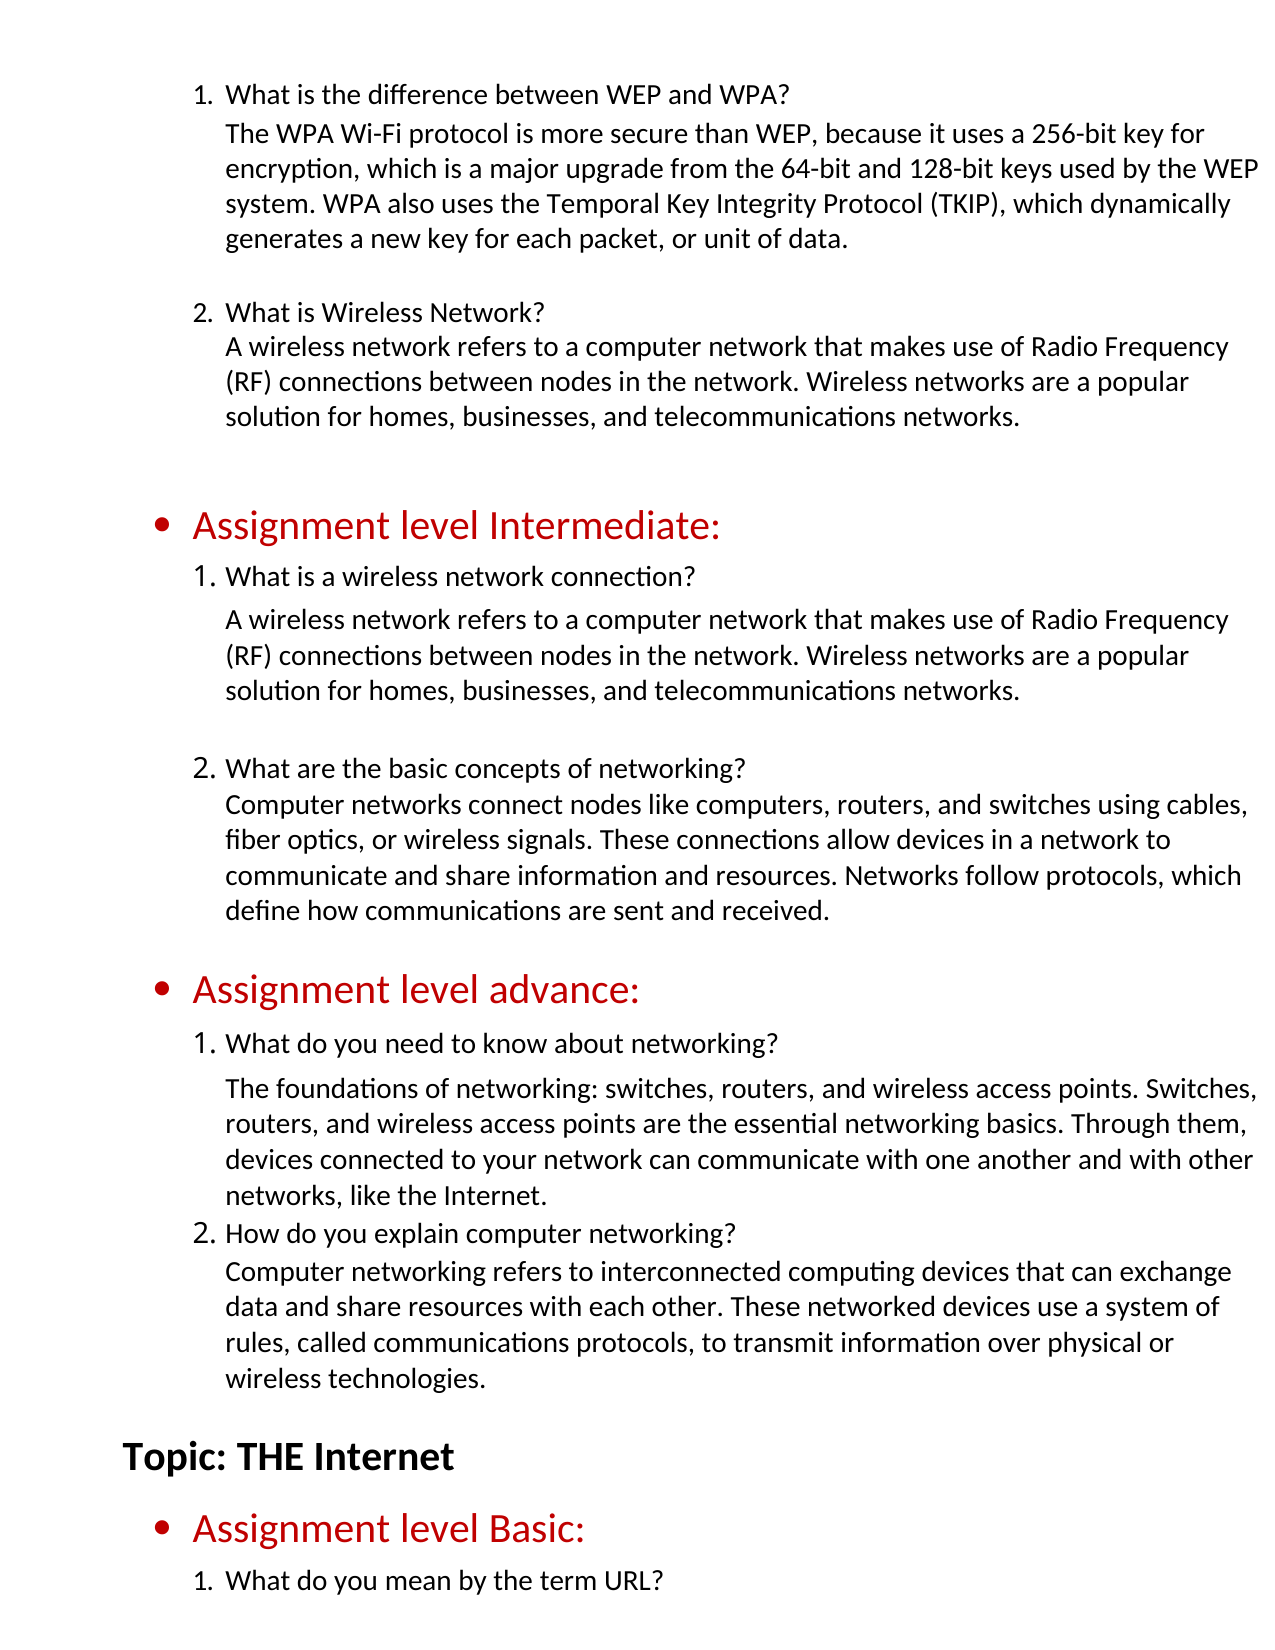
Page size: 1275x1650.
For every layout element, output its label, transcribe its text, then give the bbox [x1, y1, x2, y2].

list What do you mean by the term URL? [192, 1562, 1275, 1597]
list What is a wireless network connection? [192, 558, 1275, 593]
subtitle Assignment level advance: [155, 963, 1275, 1014]
subtitle Assignment level Intermediate: [155, 499, 1275, 550]
list Computer networking refers to interconnected computing devices that can exchange data and share resources with each other. These networked devices use a system of rules, called communications protocols, to transmit information over physical or wireless technologies. [225, 1253, 1275, 1395]
list The foundations of networking: switches, routers, and wireless access points. Switches, routers, and wireless access points are the essential networking basics. Through them, devices connected to your network can communicate with one another and with other networks, like the Internet. [225, 1070, 1275, 1212]
list Computer networks connect nodes like computers, routers, and switches using cables, fiber optics, or wireless signals. These connections allow devices in a network to communicate and share information and resources. Networks follow protocols, which define how communications are sent and received. [225, 786, 1275, 927]
list What are the basic concepts of networking? [192, 751, 1275, 786]
subtitle Topic: THE Internet [122, 1430, 1275, 1481]
list A wireless network refers to a computer network that makes use of Radio Frequency (RF) connections between nodes in the network. Wireless networks are a popular solution for homes, businesses, and telecommunications networks. [225, 601, 1275, 707]
list A wireless network refers to a computer network that makes use of Radio Frequency (RF) connections between nodes in the network. Wireless networks are a popular solution for homes, businesses, and telecommunications networks. [225, 329, 1275, 433]
list How do you explain computer networking? [192, 1213, 1275, 1252]
list What do you need to know about networking? [192, 1022, 1275, 1062]
list The WPA Wi-Fi protocol is more secure than WEP, because it uses a 256-bit key for encryption, which is a major upgrade from the 64-bit and 128-bit keys used by the WEP system. WPA also uses the Temporal Key Integrity Protocol (TKIP), which dynamically generates a new key for each packet, or unit of data. [225, 116, 1275, 255]
list What is Wireless Network? [192, 294, 1275, 329]
subtitle Assignment level Basic: [155, 1502, 1275, 1553]
list What is the difference between WEP and WPA? [192, 77, 1275, 111]
